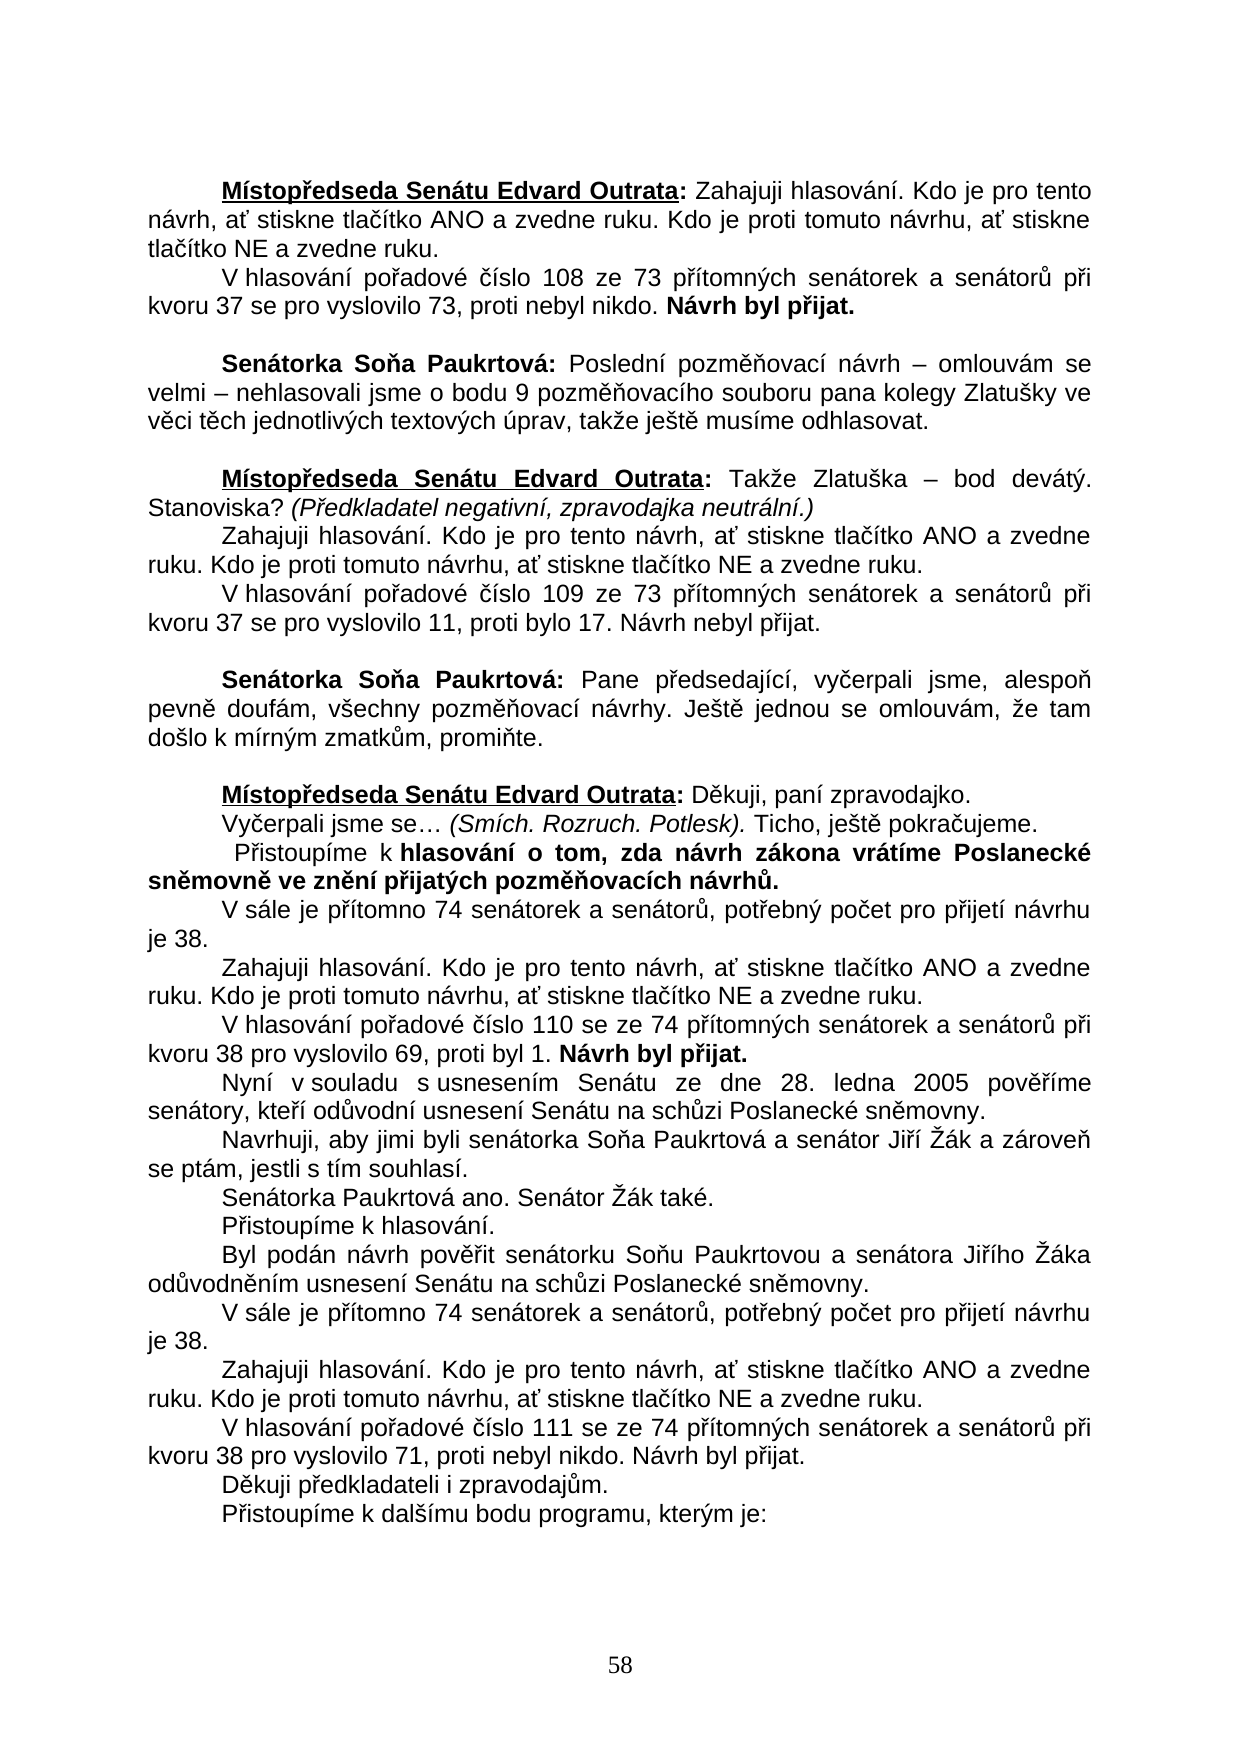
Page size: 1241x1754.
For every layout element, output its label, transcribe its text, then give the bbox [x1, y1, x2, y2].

text Vyčerpali jsme se… (Smích. Rozruch. Potlesk). Ticho, ještě pokračujeme. [148, 809, 1093, 838]
text Místopředseda Senátu Edvard Outrata: Zahajuji hlasování. Kdo je pro tento návrh, ať stiskne tlačítko ANO a zvedne ruku. Kdo je proti tomuto návrhu, ať stiskne tlačítko NE a zvedne ruku. [148, 176, 1093, 263]
text Zahajuji hlasování. Kdo je pro tento návrh, ať stiskne tlačítko ANO a zvedne ruku. Kdo je proti tomuto návrhu, ať stiskne tlačítko NE a zvedne ruku. [148, 1355, 1093, 1413]
text Místopředseda Senátu Edvard Outrata: Takže Zlatuška – bod devátý. Stanoviska? (Předkladatel negativní, zpravodajka neutrální.) [148, 464, 1093, 521]
text V hlasování pořadové číslo 110 se ze 74 přítomných senátorek a senátorů při kvoru 38 pro vyslovilo 69, proti byl 1. Návrh byl přijat. [148, 1010, 1093, 1068]
text Senátorka Soňa Paukrtová: Pane předsedající, vyčerpali jsme, alespoň pevně doufám, všechny pozměňovací návrhy. Ještě jednou se omlouvám, že tam došlo k mírným zmatkům, promiňte. [148, 665, 1093, 751]
text Nyní v souladu s usnesením Senátu ze dne 28. ledna 2005 pověříme senátory, kteří odůvodní usnesení Senátu na schůzi Poslanecké sněmovny. [148, 1068, 1093, 1125]
text Přistoupíme k hlasování o tom, zda návrh zákona vrátíme Poslanecké sněmovně ve znění přijatých pozměňovacích návrhů. [148, 838, 1093, 895]
text Přistoupíme k hlasování. [148, 1211, 1093, 1240]
text Byl podán návrh pověřit senátorku Soňu Paukrtovou a senátora Jiřího Žáka odůvodněním usnesení Senátu na schůzi Poslanecké sněmovny. [148, 1240, 1093, 1298]
text V hlasování pořadové číslo 111 se ze 74 přítomných senátorek a senátorů při kvoru 38 pro vyslovilo 71, proti nebyl nikdo. Návrh byl přijat. [148, 1413, 1093, 1470]
text V sále je přítomno 74 senátorek a senátorů, potřebný počet pro přijetí návrhu je 38. [148, 895, 1093, 953]
text V hlasování pořadové číslo 109 ze 73 přítomných senátorek a senátorů při kvoru 37 se pro vyslovilo 11, proti bylo 17. Návrh nebyl přijat. [148, 579, 1093, 636]
text V hlasování pořadové číslo 108 ze 73 přítomných senátorek a senátorů při kvoru 37 se pro vyslovilo 73, proti nebyl nikdo. Návrh byl přijat. [148, 263, 1093, 320]
text Senátorka Soňa Paukrtová: Poslední pozměňovací návrh – omlouvám se velmi – nehlasovali jsme o bodu 9 pozměňovacího souboru pana kolegy Zlatušky ve věci těch jednotlivých textových úprav, takže ještě musíme odhlasovat. [148, 349, 1093, 435]
text Přistoupíme k dalšímu bodu programu, kterým je: [148, 1499, 1093, 1528]
text Navrhuji, aby jimi byli senátorka Soňa Paukrtová a senátor Jiří Žák a zároveň se ptám, jestli s tím souhlasí. [148, 1125, 1093, 1183]
text V sále je přítomno 74 senátorek a senátorů, potřebný počet pro přijetí návrhu je 38. [148, 1298, 1093, 1355]
text Senátorka Paukrtová ano. Senátor Žák také. [148, 1183, 1093, 1211]
text Zahajuji hlasování. Kdo je pro tento návrh, ať stiskne tlačítko ANO a zvedne ruku. Kdo je proti tomuto návrhu, ať stiskne tlačítko NE a zvedne ruku. [148, 521, 1093, 579]
text Místopředseda Senátu Edvard Outrata: Děkuji, paní zpravodajko. [148, 780, 1093, 809]
text Zahajuji hlasování. Kdo je pro tento návrh, ať stiskne tlačítko ANO a zvedne ruku. Kdo je proti tomuto návrhu, ať stiskne tlačítko NE a zvedne ruku. [148, 953, 1093, 1010]
text Děkuji předkladateli i zpravodajům. [148, 1470, 1093, 1499]
